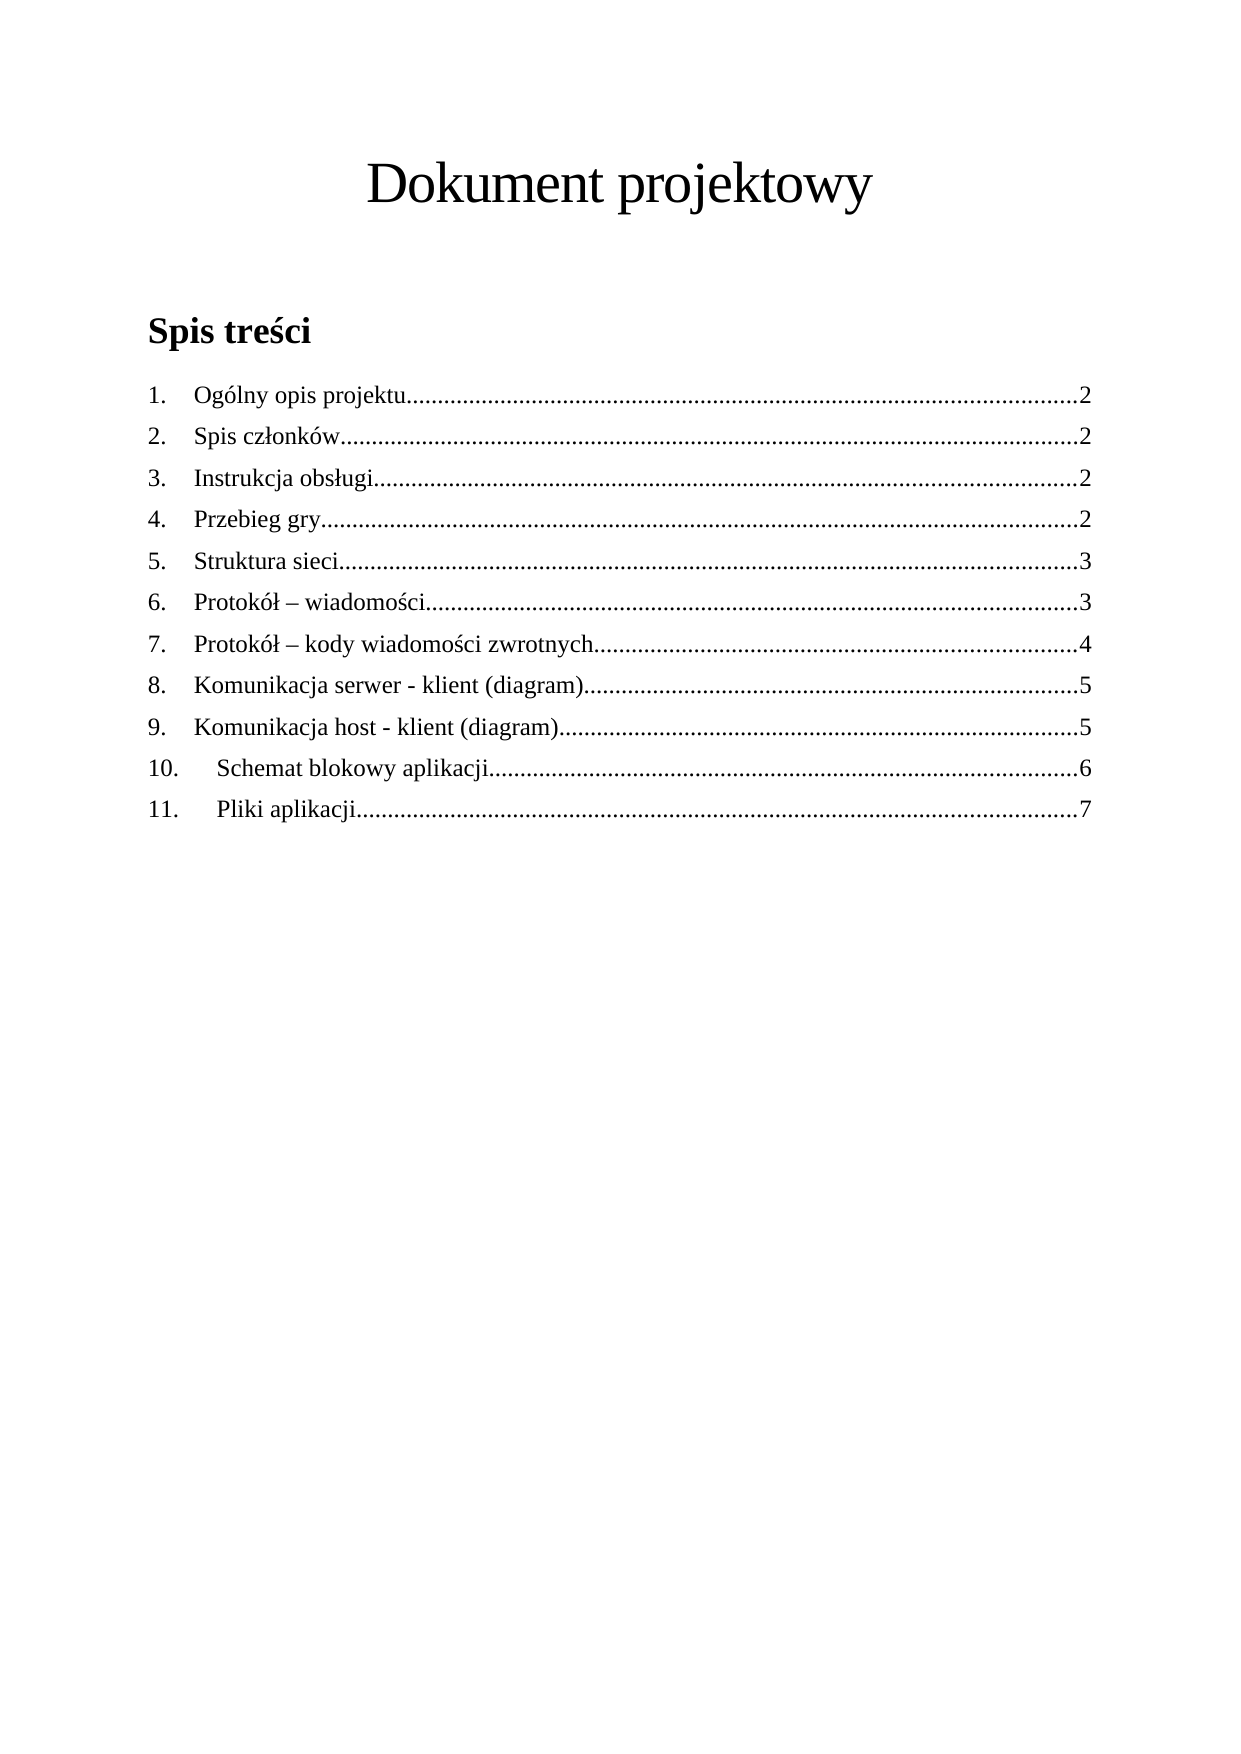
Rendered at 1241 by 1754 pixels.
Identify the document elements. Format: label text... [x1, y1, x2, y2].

text 8. Komunikacja serwer - klient (diagram) 5 [148, 670, 1093, 699]
text 7. Protokół – kody wiadomości zwrotnych 4 [148, 629, 1093, 657]
text 11. Pliki aplikacji 7 [148, 794, 1093, 823]
text 6. Protokół – wiadomości 3 [148, 587, 1093, 616]
subtitle Spis treści [148, 308, 1093, 352]
text 9. Komunikacja host - klient (diagram) 5 [148, 712, 1093, 740]
text 4. Przebieg gry 2 [148, 504, 1093, 533]
text 3. Instrukcja obsługi 2 [148, 463, 1093, 492]
title Dokument projektowy [148, 148, 1093, 215]
text 2. Spis członków 2 [148, 421, 1093, 450]
text 1. Ogólny opis projektu 2 [148, 380, 1093, 409]
text 5. Struktura sieci 3 [148, 546, 1093, 574]
text 10. Schemat blokowy aplikacji 6 [148, 753, 1093, 782]
